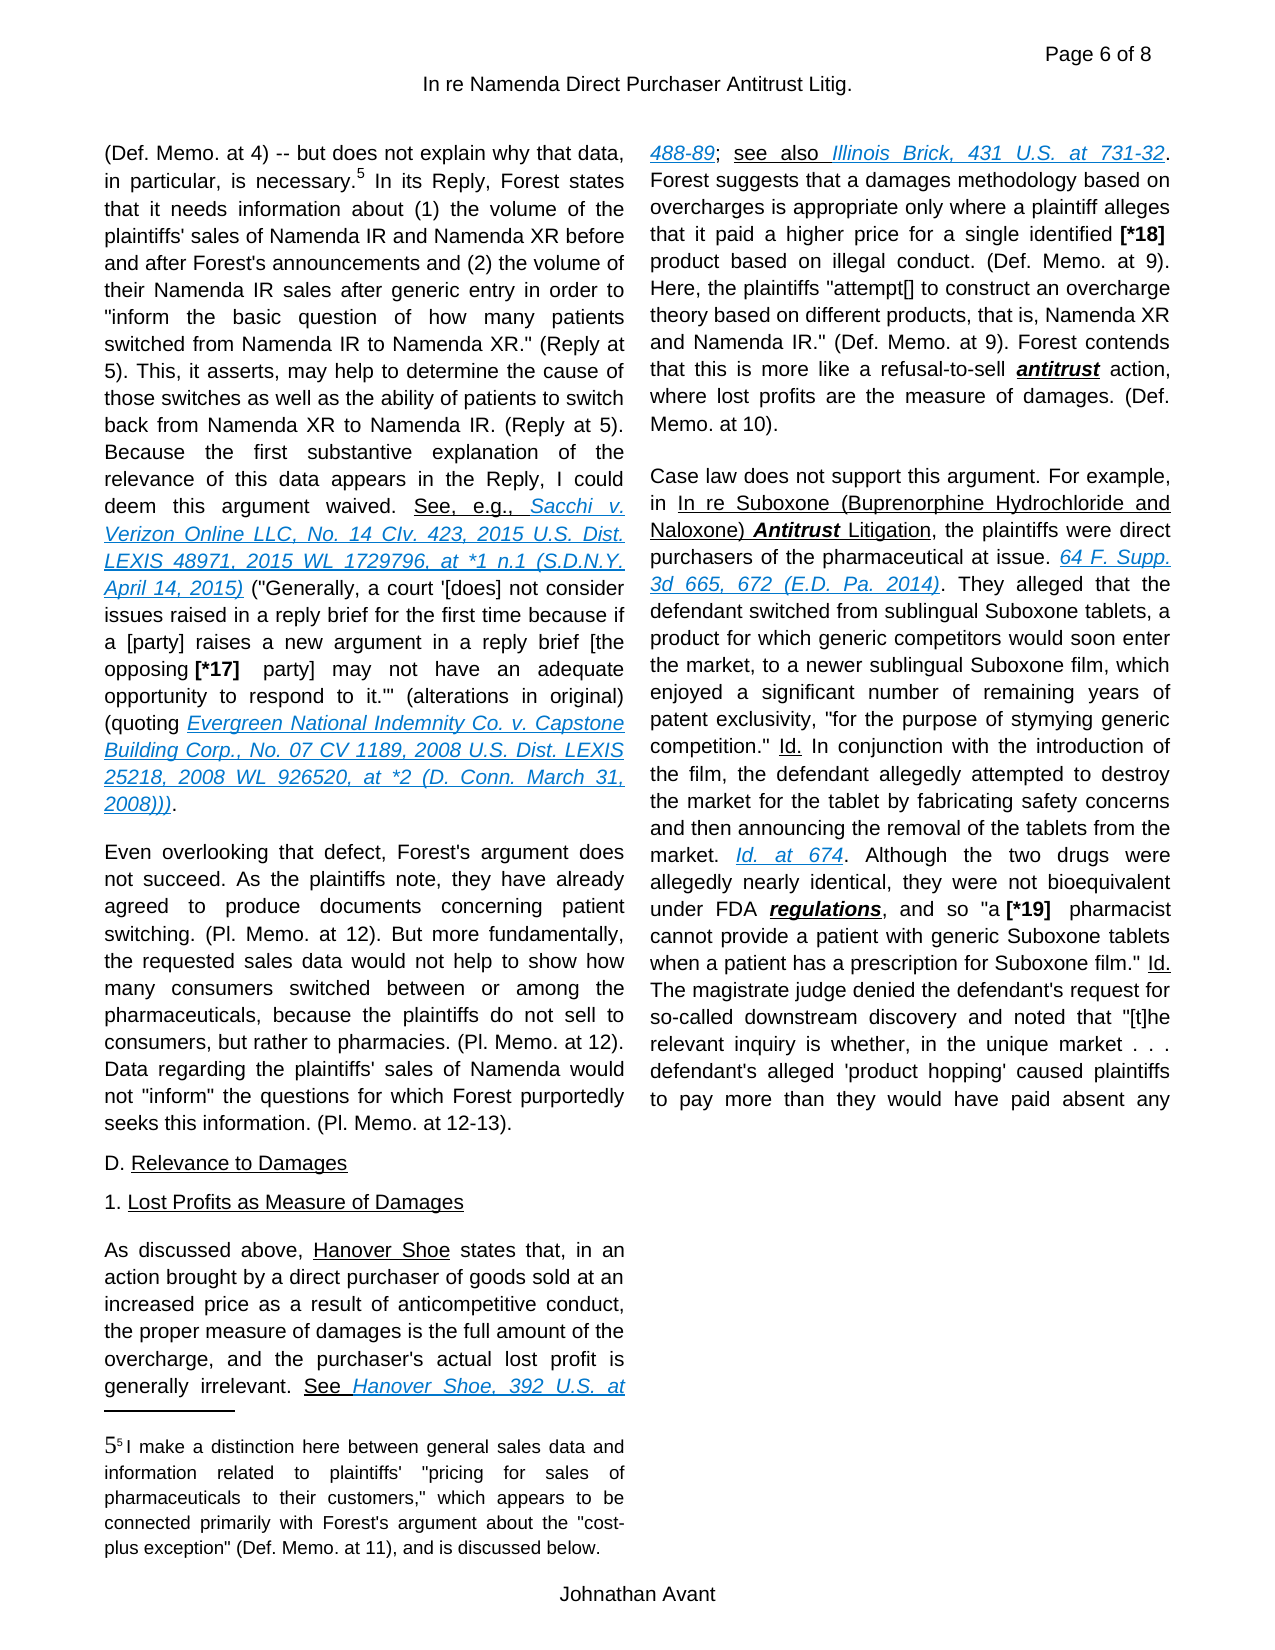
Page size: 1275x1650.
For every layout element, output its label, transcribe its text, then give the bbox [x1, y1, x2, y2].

text D. Relevance to Damages [104, 1147, 625, 1174]
text Even overlooking that defect, Forest's argument does not succeed. As the plaintiffs note, they have already agreed to produce documents concerning patient switching. (Pl. Memo. at 12). But more fundamentally, the requested sales data would not help to show how many consumers switched between or among the pharmaceuticals, because the plaintiffs do not sell to consumers, but rather to pharmacies. (Pl. Memo. at 12). Data regarding the plaintiffs' sales of Namenda would not "inform" the questions for which Forest purportedly seeks this information. (Pl. Memo. at 12-13). [104, 837, 625, 1135]
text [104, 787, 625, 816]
text As discussed above, Hanover Shoe states that, in an action brought by a direct purchaser of goods sold at an increased price as a result of anticompetitive conduct, the proper measure of damages is the full amount of the overcharge, and the purchaser's actual lost profit is generally irrelevant. See Hanover Shoe, 392 U.S. at 488-89; see also Illinois Brick, 431 U.S. at 731-32. Forest suggests that a damages methodology based on overcharges is appropriate only where a plaintiff alleges that it paid a higher price for a single identified [*18] product based on illegal conduct. (Def. Memo. at 9). Here, the plaintiffs "attempt[] to construct an overcharge theory based on different products, that is, Namenda XR and Namenda IR." (Def. Memo. at 9). Forest contends that this is more like a refusal-to-sell antitrust action, where lost profits are the measure of damages. (Def. Memo. at 10). [650, 137, 1171, 435]
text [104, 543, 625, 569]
text 1. Lost Profits as Measure of Damages [104, 1187, 625, 1214]
text As discussed above, Hanover Shoe states that, in an action brought by a direct purchaser of goods sold at an increased price as a result of anticompetitive conduct, the proper measure of damages is the full amount of the overcharge, and the purchaser's actual lost profit is generally irrelevant. See Hanover Shoe, 392 U.S. at 488-89; see also Illinois Brick, 431 U.S. at 731-32. Forest suggests that a damages methodology based on overcharges is appropriate only where a plaintiff alleges that it paid a higher price for a single identified [*18] product based on illegal conduct. (Def. Memo. at 9). Here, the plaintiffs "attempt[] to construct an overcharge theory based on different products, that is, Namenda XR and Namenda IR." (Def. Memo. at 9). Forest contends that this is more like a refusal-to-sell antitrust action, where lost profits are the measure of damages. (Def. Memo. at 10). [104, 1235, 625, 1397]
text Case law does not support this argument. For example, in In re Suboxone (Buprenorphine Hydrochloride and Naloxone) Antitrust Litigation, the plaintiffs were direct purchasers of the pharmaceutical at issue. 64 F. Supp. 3d 665, 672 (E.D. Pa. 2014). They alleged that the defendant switched from sublingual Suboxone tablets, a product for which generic competitors would soon enter the market, to a newer sublingual Suboxone film, which enjoyed a significant number of remaining years of patent exclusivity, "for the purpose of stymying generic competition." Id. In conjunction with the introduction of the film, the defendant allegedly attempted to destroy the market for the tablet by fabricating safety concerns and then announcing the removal of the tablets from the market. Id. at 674. Although the two drugs were allegedly nearly identical, they were not bioequivalent under FDA regulations, and so "a [*19] pharmacist cannot provide a patient with generic Suboxone tablets when a patient has a prescription for Suboxone film." Id. The magistrate judge denied the defendant's request for so-called downstream discovery and noted that "[t]he relevant inquiry is whether, in the unique market . . . defendant's alleged 'product hopping' caused plaintiffs to pay more than they would have paid absent any unlawful conduct to suppress competition."6 In re Suboxone (Buprenorphine Hydrochloride and Naloxone) Antitrust Litigation, F.R.D. , , 13-MD-2445, 2016 U.S. Dist. LEXIS 83499, 2016 WL 3519618, at *2 (E.D. Pa. 2016) (second alteration in original) (quoting In re Suboxone (Buprenorphine Hydrochloride and Naloxone) Antitrust Litigation, No. 13-MD-2445, slip op., ¶ 3 (E.D. Pa. Feb. 16, 2016)). The district judge agreed with the magistrate judge's analysis that the discovery sought was not relevant to the plaintiffs' damages. See 2016 U.S. Dist. LEXIS 83499, [WL] at *6 (citing Hanover Shoe, 392 U.S. at 494). [650, 460, 1171, 1110]
